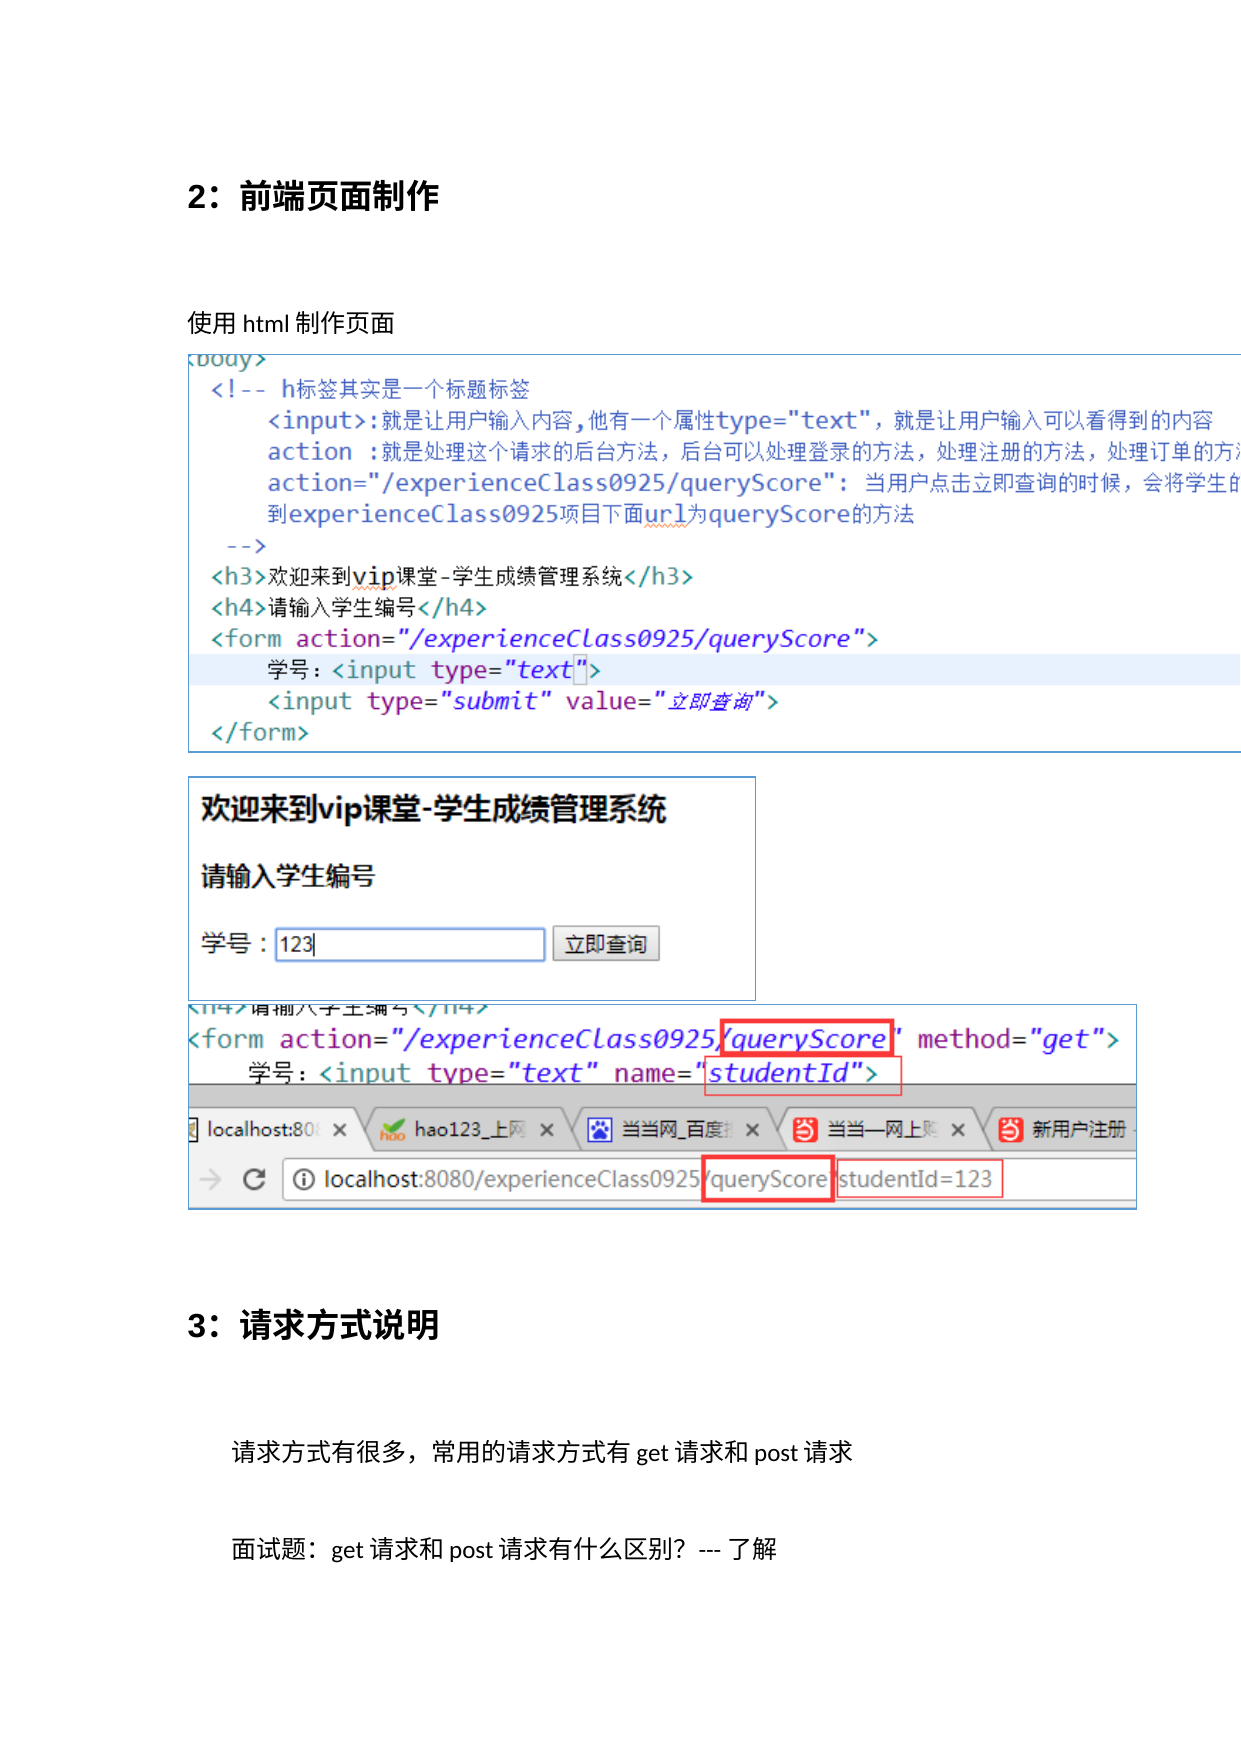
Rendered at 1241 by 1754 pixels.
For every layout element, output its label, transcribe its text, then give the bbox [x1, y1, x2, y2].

text 请求方式有很多，常用的请求方式有get请求和post请求 [187, 1418, 1053, 1483]
picture [189, 1005, 1136, 1208]
subtitle 3：请求方式说明 [187, 1291, 1053, 1356]
subtitle 2：前端页面制作 [187, 162, 1053, 227]
picture [189, 355, 1241, 751]
text 使用html制作页面 [187, 289, 1038, 354]
picture [189, 778, 755, 1000]
text 面试题：get请求和post请求有什么区别？--- 了解 [187, 1515, 1053, 1580]
